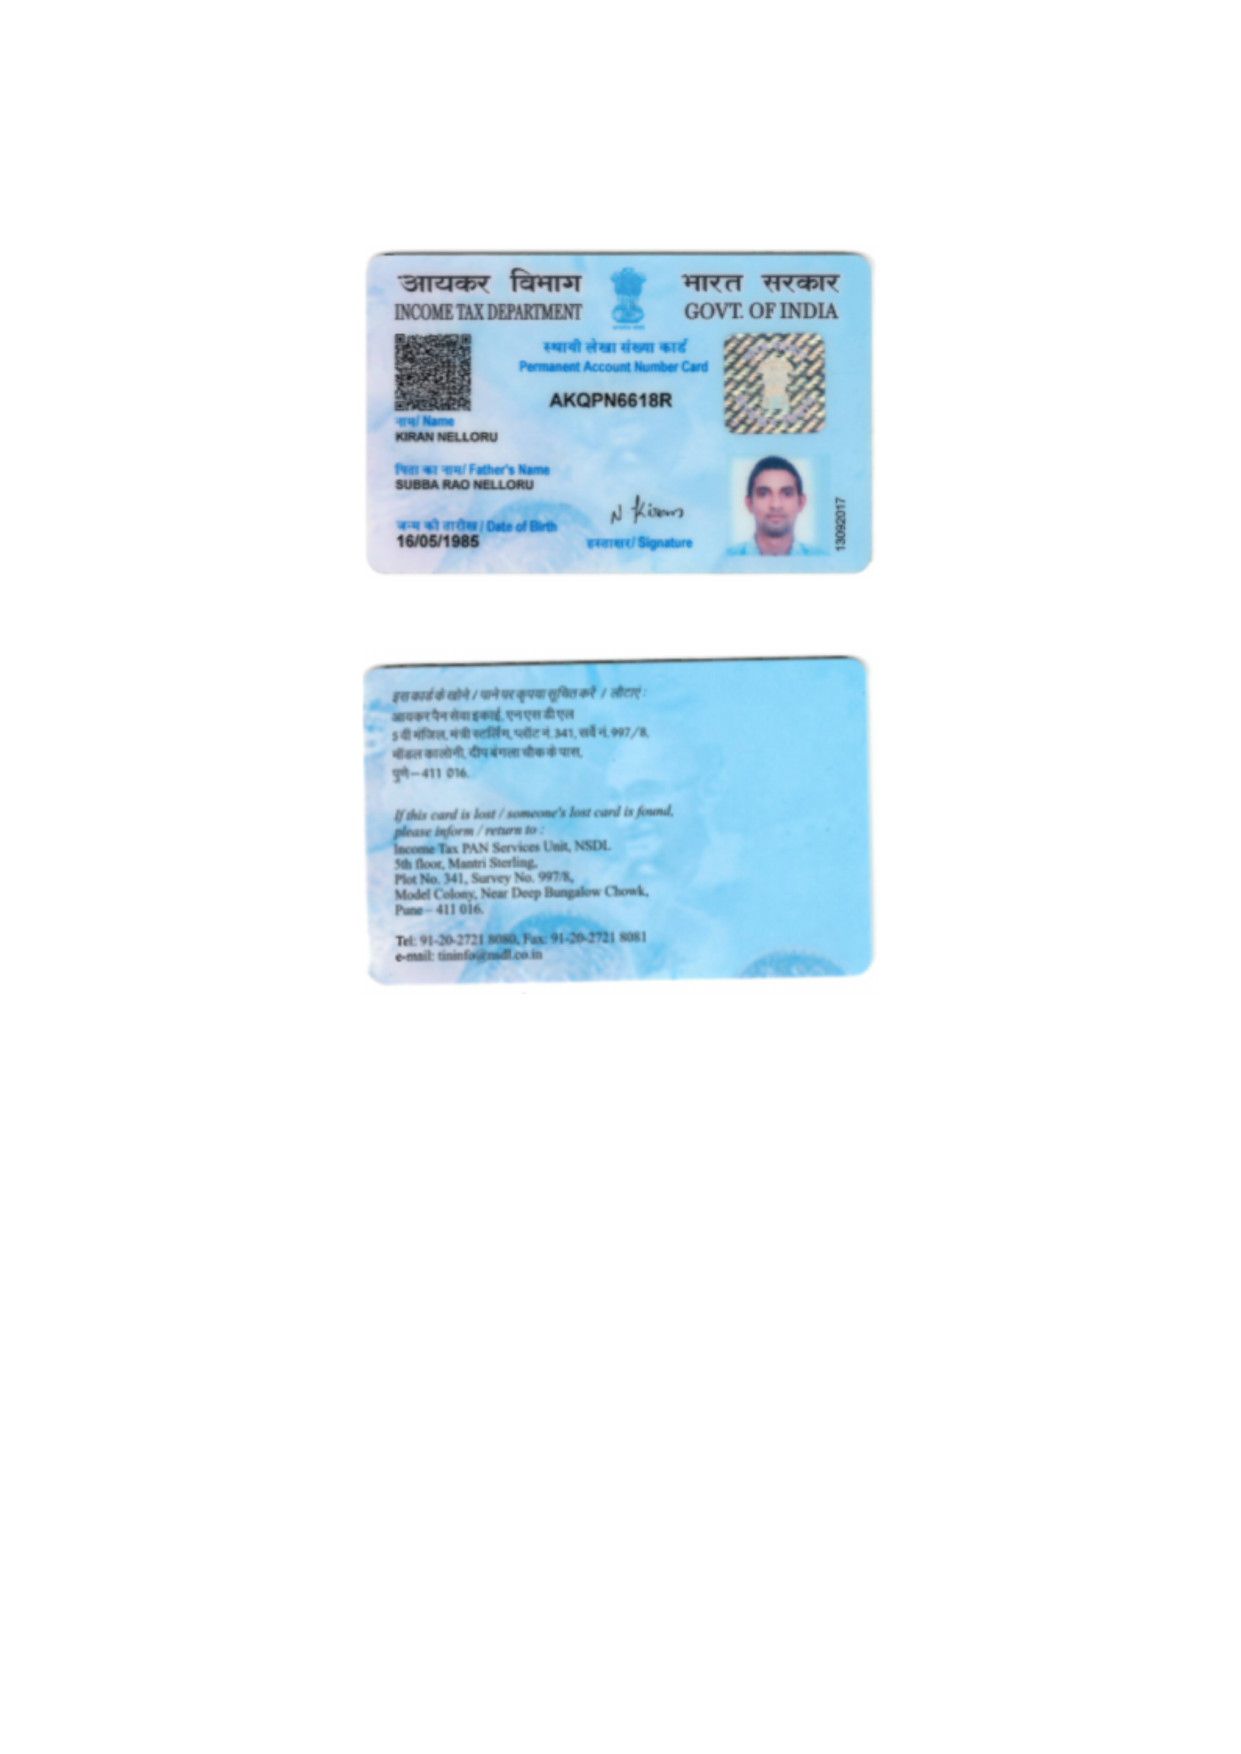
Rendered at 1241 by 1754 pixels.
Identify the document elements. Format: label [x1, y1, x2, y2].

picture [364, 245, 875, 580]
picture [363, 648, 877, 993]
